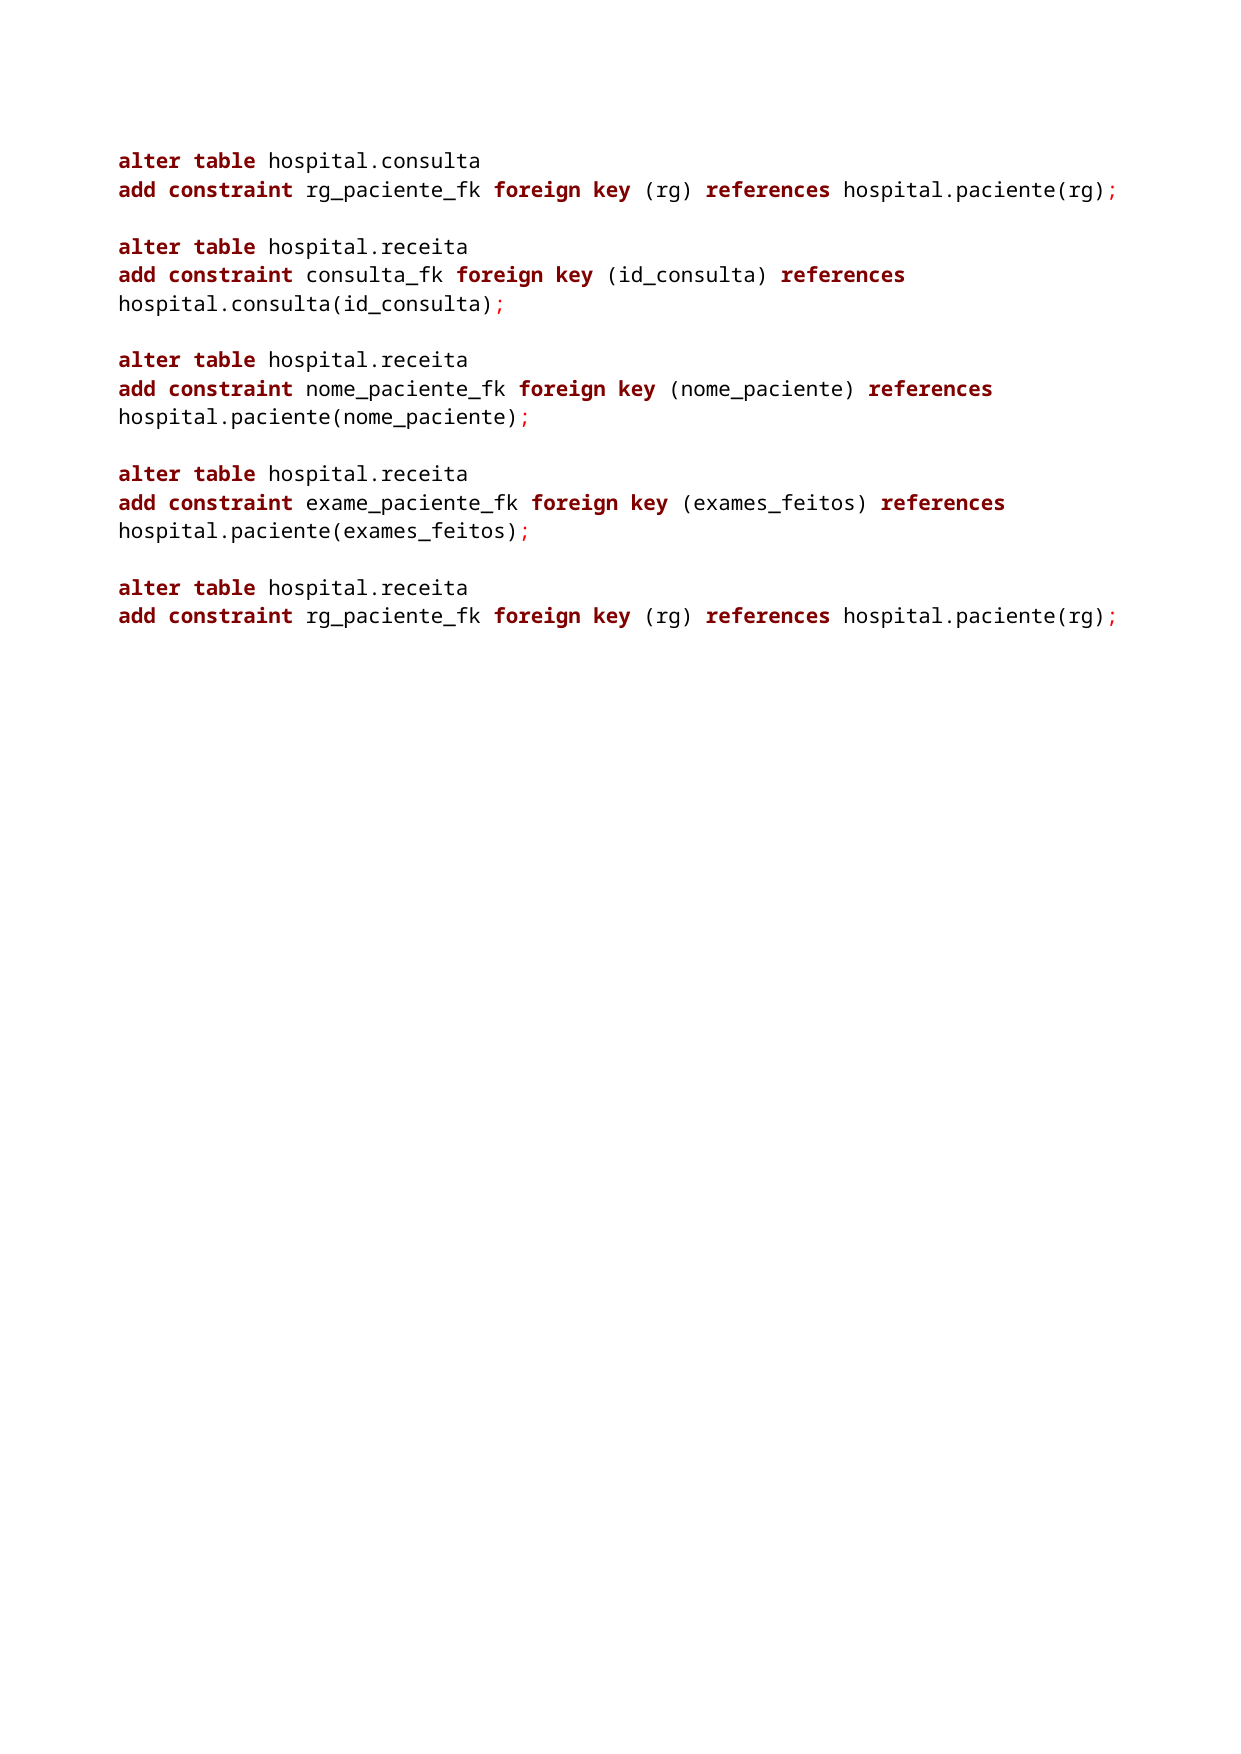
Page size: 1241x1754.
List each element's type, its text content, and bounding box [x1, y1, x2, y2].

text add constraint rg_paciente_fk foreign key (rg) references hospital.paciente(rg); [118, 602, 1122, 630]
text add constraint exame_paciente_fk foreign key (exames_feitos) references hospital.paciente(exames_feitos); [118, 488, 1122, 545]
text add constraint consulta_fk foreign key (id_consulta) references hospital.consulta(id_consulta); [118, 260, 1122, 317]
text alter table hospital.receita [118, 346, 1122, 374]
text alter table hospital.consulta [118, 147, 1122, 175]
text alter table hospital.receita [118, 232, 1122, 260]
text alter table hospital.receita [118, 573, 1122, 602]
text alter table hospital.receita [118, 459, 1122, 488]
text add constraint rg_paciente_fk foreign key (rg) references hospital.paciente(rg); [118, 175, 1122, 203]
text add constraint nome_paciente_fk foreign key (nome_paciente) references hospital.paciente(nome_paciente); [118, 374, 1122, 431]
